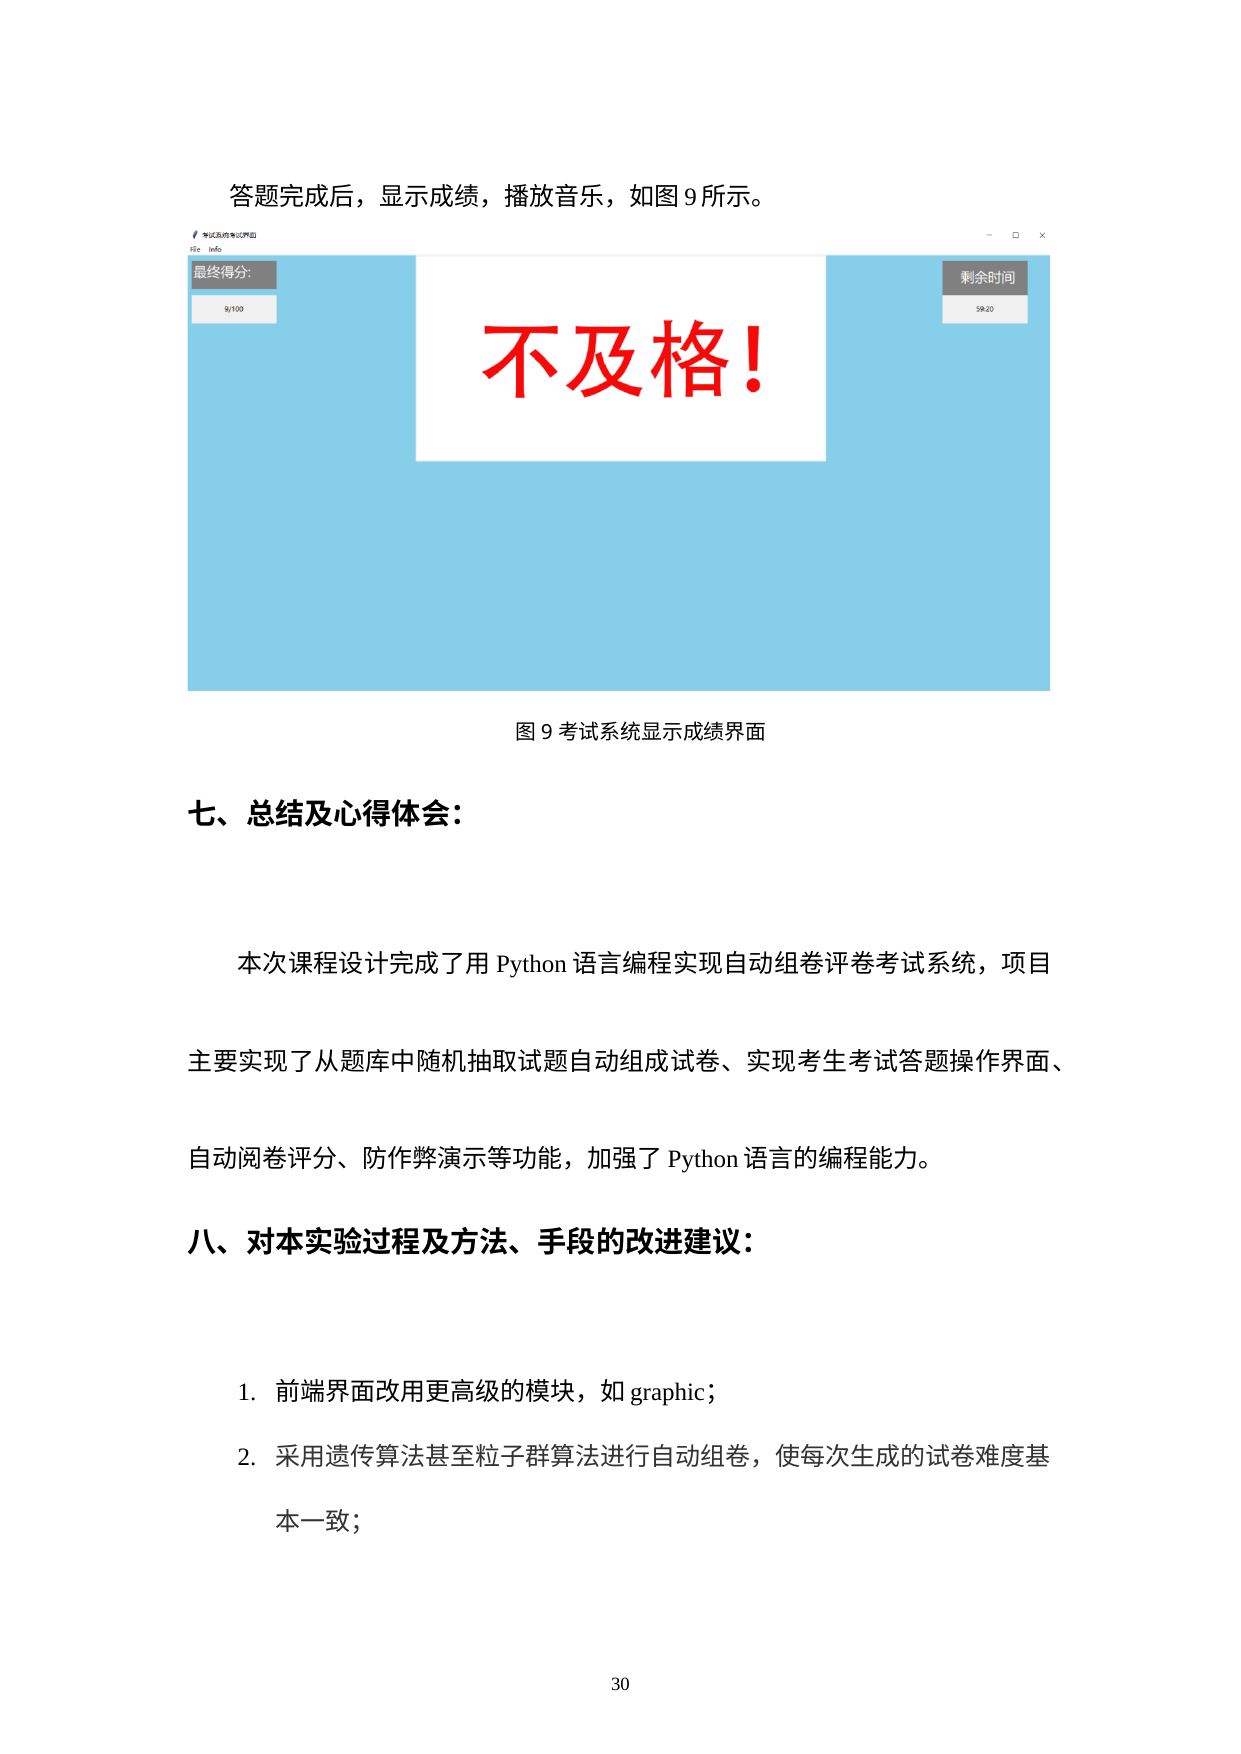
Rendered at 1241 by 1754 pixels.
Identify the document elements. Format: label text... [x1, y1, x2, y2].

text 本次课程设计完成了用Python语言编程实现自动组卷评卷考试系统，项目主要实现了从题库中随机抽取试题自动组成试卷、实现考生考试答题操作界面、自动阅卷评分、防作弊演示等功能，加强了Python语言的编程能力。 [187, 929, 1053, 1189]
picture [187, 227, 1050, 691]
list 采用遗传算法甚至粒子群算法进行自动组卷，使每次生成的试卷难度基本一致； [237, 1422, 1053, 1552]
text 七、总结及心得体会： [187, 779, 1053, 844]
text 答题完成后，显示成绩，播放音乐，如图9所示。 [187, 162, 1053, 227]
text 图9 考试系统显示成绩界面 [187, 714, 1053, 747]
text 八、对本实验过程及方法、手段的改进建议： [187, 1207, 1053, 1272]
list 前端界面改用更高级的模块，如graphic； [237, 1357, 1053, 1422]
